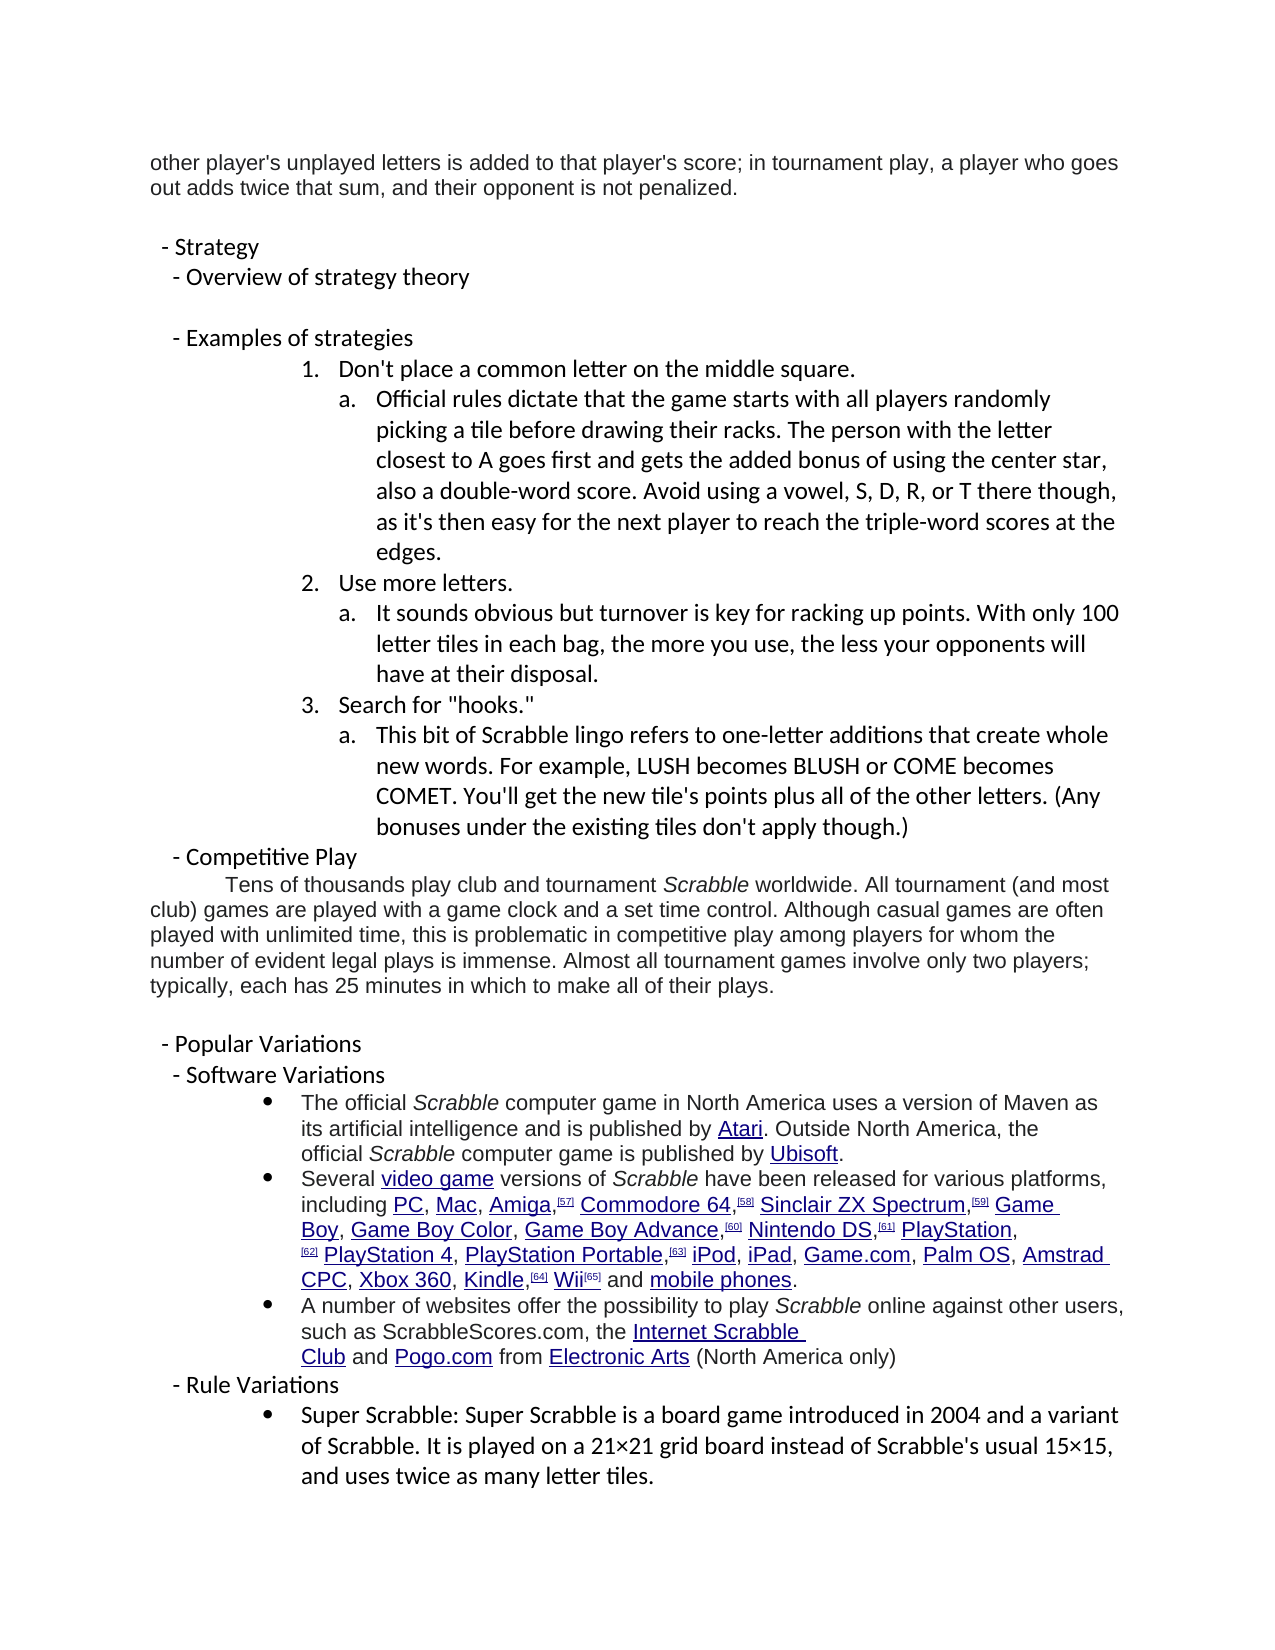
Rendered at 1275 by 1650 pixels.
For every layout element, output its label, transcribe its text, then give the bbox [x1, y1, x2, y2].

text - Examples of strategies [150, 322, 1125, 353]
text - Strategy [150, 231, 1125, 261]
text - Software Variations [150, 1059, 1125, 1089]
text - Competitive Play [150, 841, 1125, 872]
text - Rule Variations [150, 1369, 1125, 1399]
text - Popular Variations [150, 1028, 1125, 1059]
text - Overview of strategy theory [150, 261, 1125, 292]
list Official rules dictate that the game starts with all players randomly picking a tile before drawing their racks. The person with the letter closest to A goes first and gets the added bonus of using the center star, also a double-word score. Avoid using a vowel, S, D, R, or T there though, as it's then easy for the next player to reach the triple-word scores at the edges. [338, 383, 1125, 567]
list Don't place a common letter on the middle square. [301, 353, 1125, 383]
list A number of websites offer the possibility to play Scrabble online against other users, such as ScrabbleScores.com, the Internet Scrabble Club and Pogo.com from Electronic Arts (North America only) [263, 1293, 1125, 1369]
list Several video game versions of Scrabble have been released for various platforms, including PC, Mac, Amiga,[57] Commodore 64,[58] Sinclair ZX Spectrum,[59] Game Boy, Game Boy Color, Game Boy Advance,[60] Nintendo DS,[61] PlayStation,[62] PlayStation 4, PlayStation Portable,[63] iPod, iPad, Game.com, Palm OS, Amstrad CPC, Xbox 360, Kindle,[64] Wii[65] and mobile phones. [263, 1166, 1125, 1293]
list This bit of Scrabble lingo refers to one-letter additions that create whole new words. For example, LUSH becomes BLUSH or COME becomes COMET. You'll get the new tile's points plus all of the other letters. (Any bonuses under the existing tiles don't apply though.) [338, 719, 1125, 841]
list The official Scrabble computer game in North America uses a version of Maven as its artificial intelligence and is published by Atari. Outside North America, the official Scrabble computer game is published by Ubisoft. [263, 1089, 1125, 1166]
list Super Scrabble: Super Scrabble is a board game introduced in 2004 and a variant of Scrabble. It is played on a 21×21 grid board instead of Scrabble's usual 15×15, and uses twice as many letter tiles. [263, 1399, 1125, 1491]
list It sounds obvious but turnover is key for racking up points. With only 100 letter tiles in each bag, the more you use, the less your opponents will have at their disposal. [338, 597, 1125, 689]
list Search for "hooks."​ [301, 689, 1125, 719]
list Use more letters. [301, 567, 1125, 597]
text Tens of thousands play club and tournament Scrabble worldwide. All tournament (and most club) games are played with a game clock and a set time control. Although casual games are often played with unlimited time, this is problematic in competitive play among players for whom the number of evident legal plays is immense. Almost all tournament games involve only two players; typically, each has 25 minutes in which to make all of their plays. [150, 872, 1125, 998]
